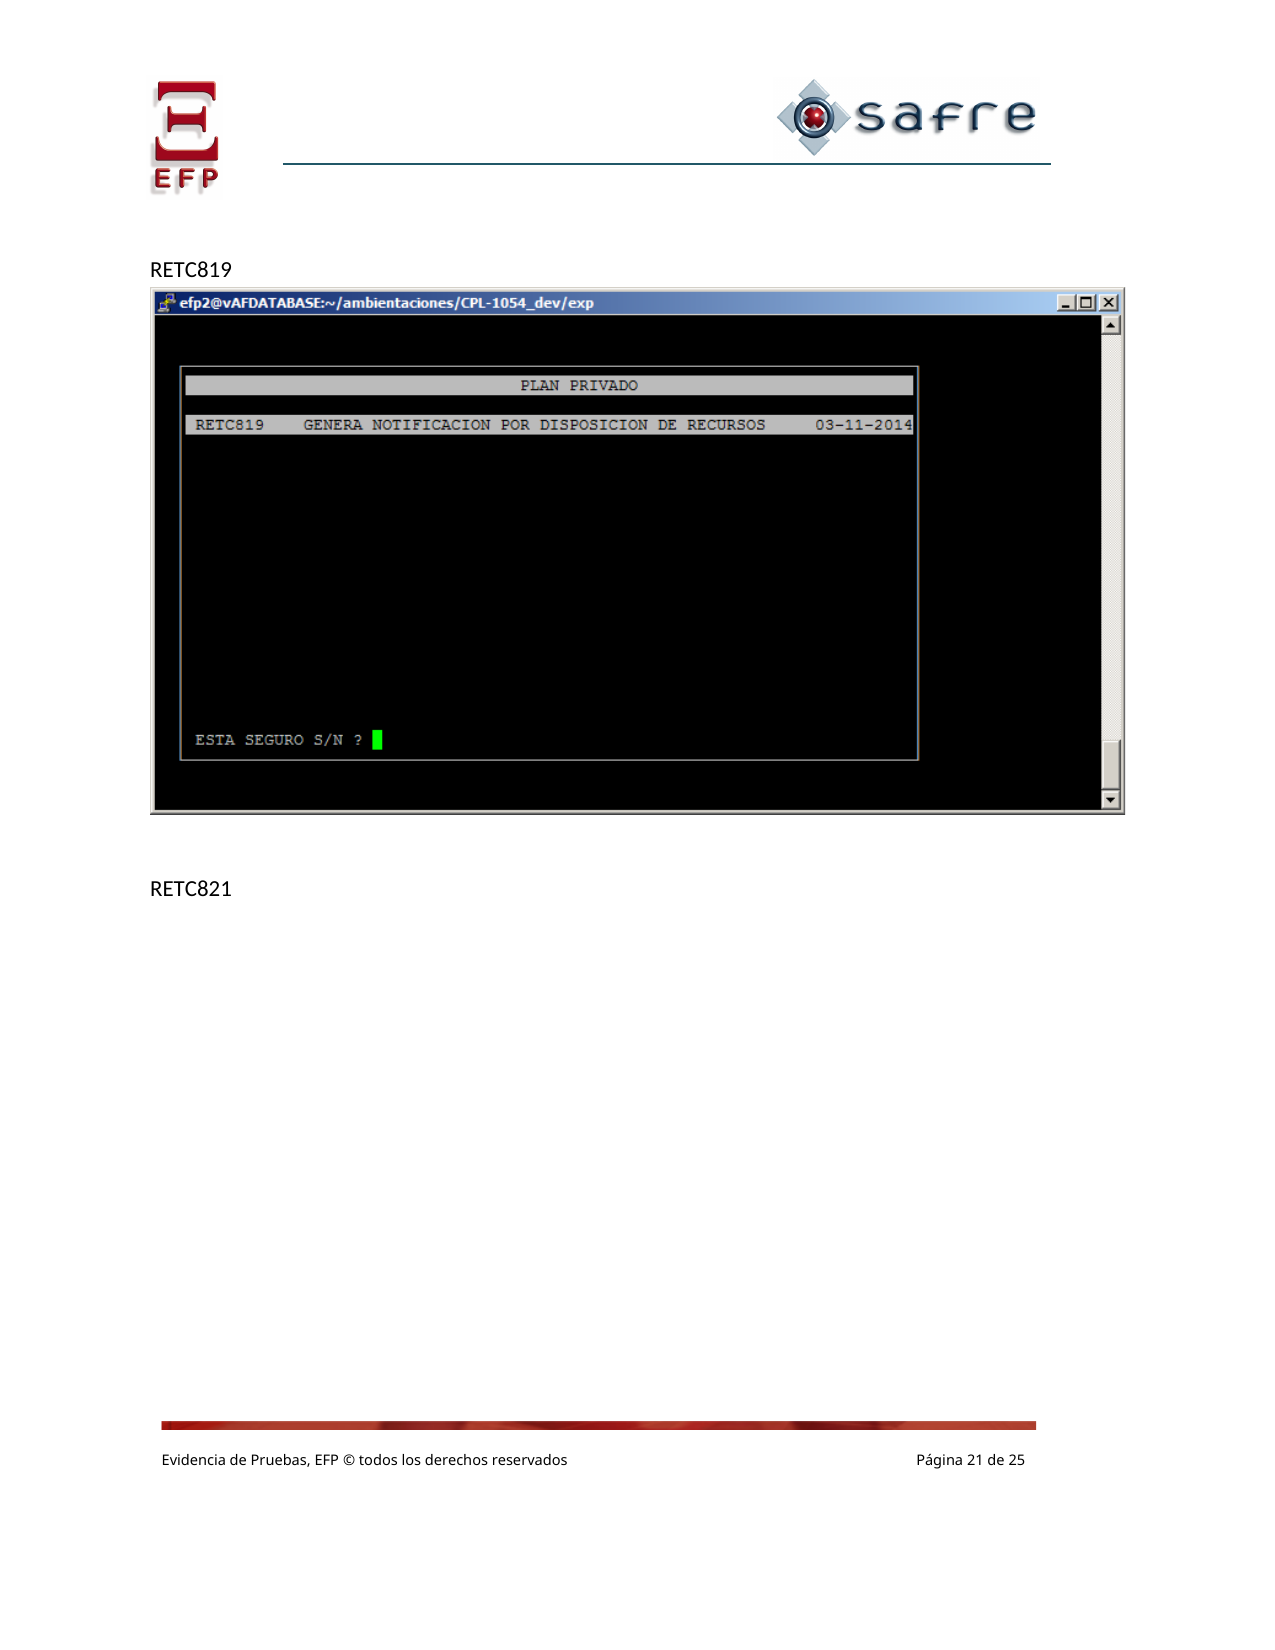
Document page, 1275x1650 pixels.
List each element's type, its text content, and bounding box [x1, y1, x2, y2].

text RETC821 [150, 874, 1125, 902]
picture [161, 1421, 1037, 1430]
text RETC819 [150, 256, 1125, 283]
picture [150, 287, 1125, 815]
